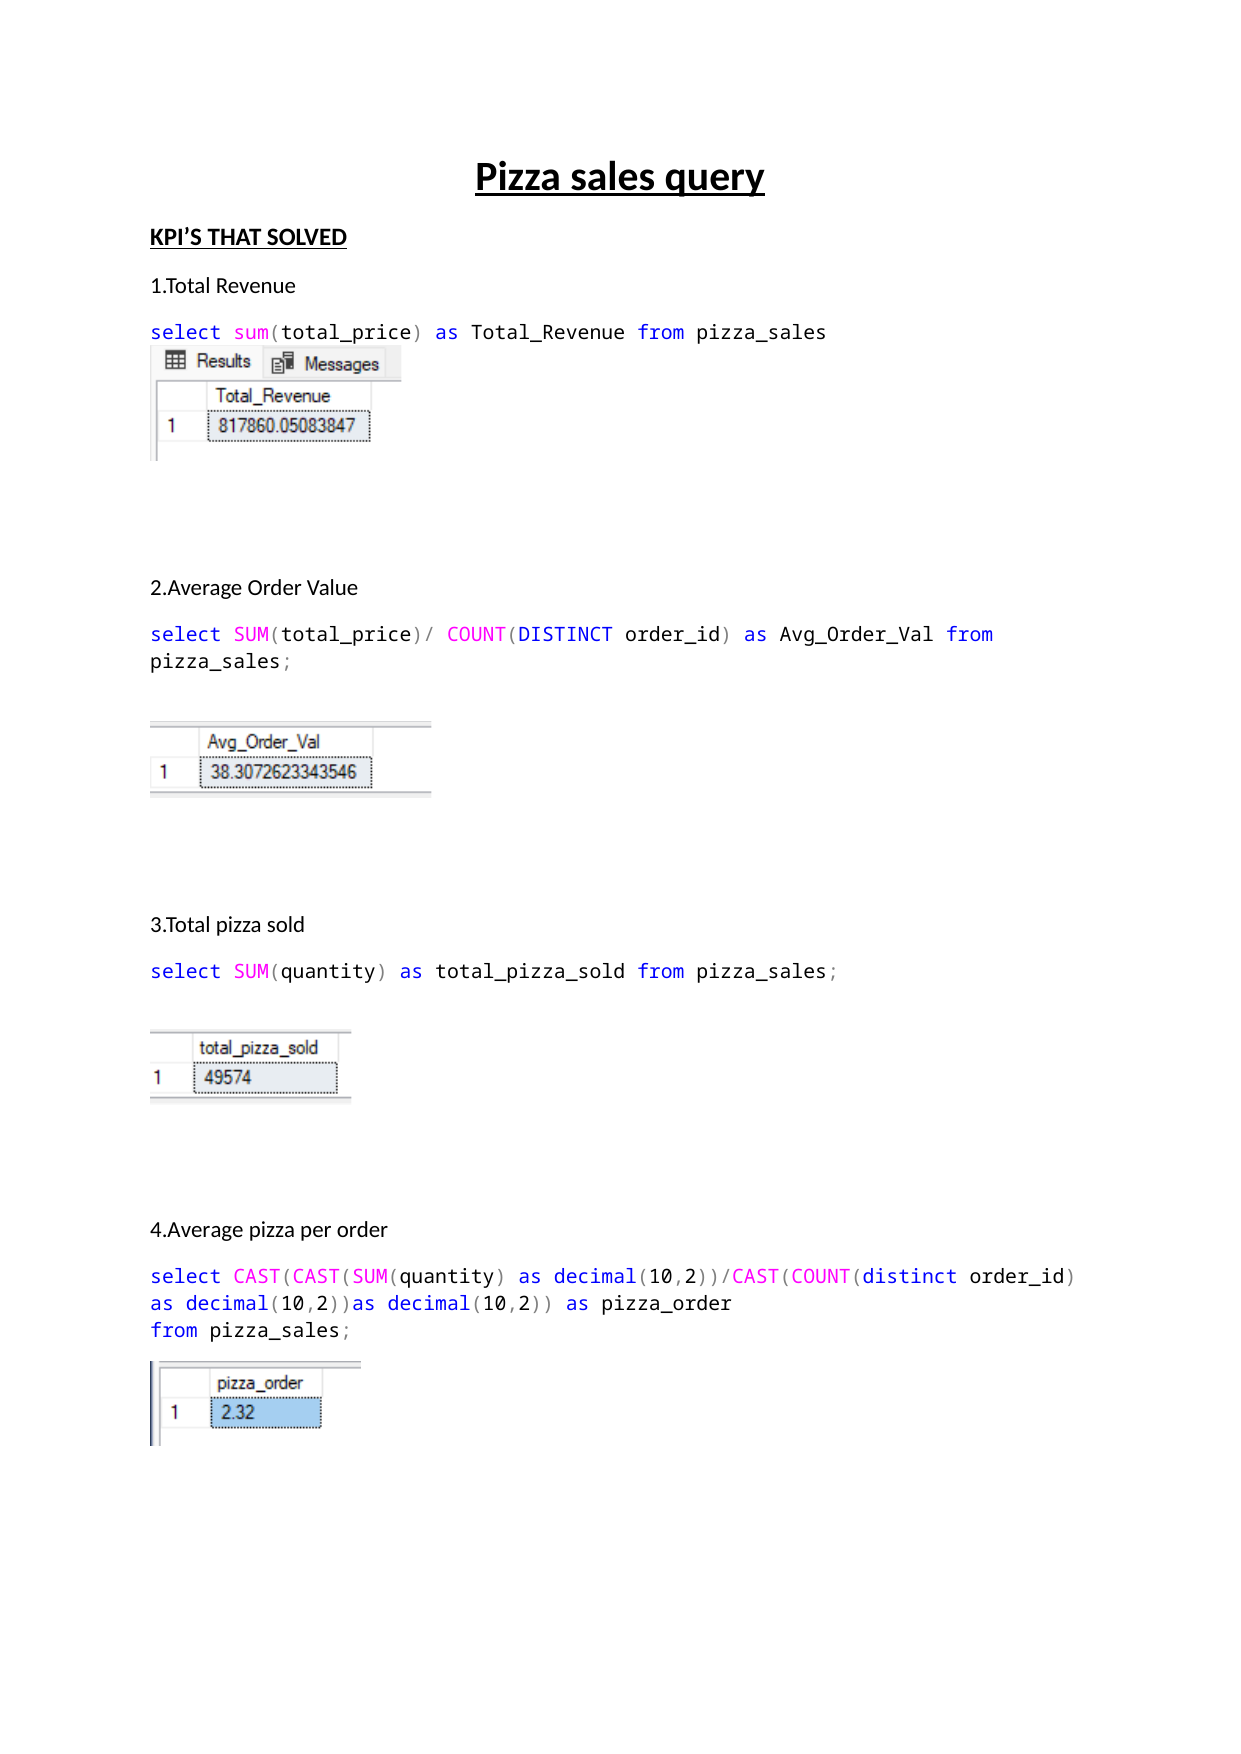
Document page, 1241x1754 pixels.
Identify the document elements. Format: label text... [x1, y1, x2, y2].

picture [150, 1029, 352, 1105]
picture [150, 345, 402, 461]
text from pizza_sales; [150, 1316, 1090, 1343]
picture [150, 1361, 361, 1446]
text select SUM(total_price)/ COUNT(DISTINCT order_id) as Avg_Order_Val from pizza_sales; [150, 620, 1090, 674]
text 4.Average pizza per order [150, 1215, 1090, 1243]
text 3.Total pizza sold [150, 910, 1090, 938]
text KPI’S THAT SOLVED [150, 222, 1090, 252]
text Pizza sales query [150, 150, 1090, 201]
text 1.Total Revenue [150, 271, 1090, 299]
text select sum(total_price) as Total_Revenue from pizza_sales [150, 318, 1090, 345]
picture [150, 721, 432, 798]
text select CAST(CAST(SUM(quantity) as decimal(10,2))/CAST(COUNT(distinct order_id) as decimal(10,2))as decimal(10,2)) as pizza_order [150, 1262, 1090, 1316]
text 2.Average Order Value [150, 573, 1090, 601]
text select SUM(quantity) as total_pizza_sold from pizza_sales; [150, 957, 1090, 984]
